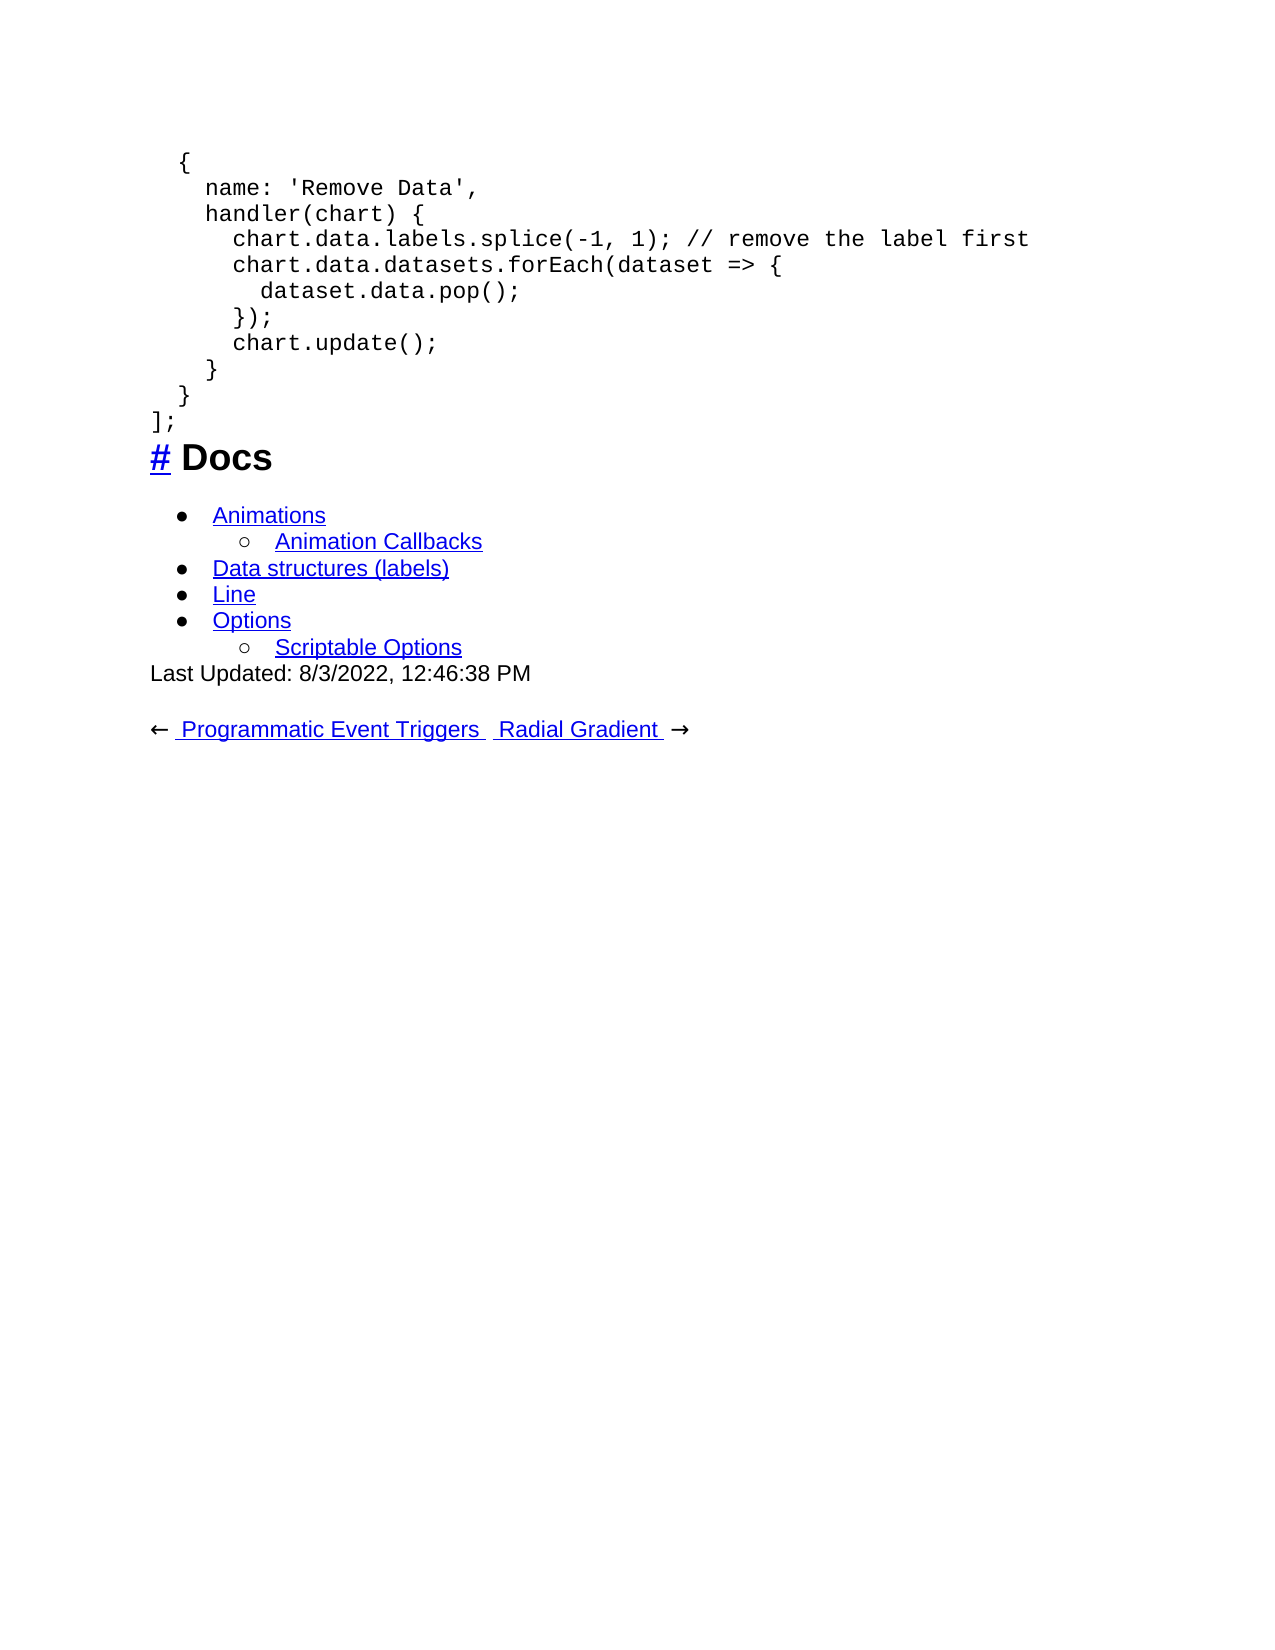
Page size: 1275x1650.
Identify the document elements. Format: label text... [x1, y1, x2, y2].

list Line [175, 581, 1125, 607]
list Data structures (labels) [175, 554, 1125, 581]
list Animation Callbacks [237, 528, 1125, 554]
text ← Programmatic Event Triggers Radial Gradient → [150, 713, 1125, 744]
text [150, 150, 1125, 435]
list Options [175, 607, 1125, 634]
subtitle # Docs [150, 435, 1125, 478]
list Animations [175, 502, 1125, 528]
list Scriptable Options [237, 634, 1125, 660]
text Last Updated: 8/3/2022, 12:46:38 PM [150, 660, 1125, 686]
